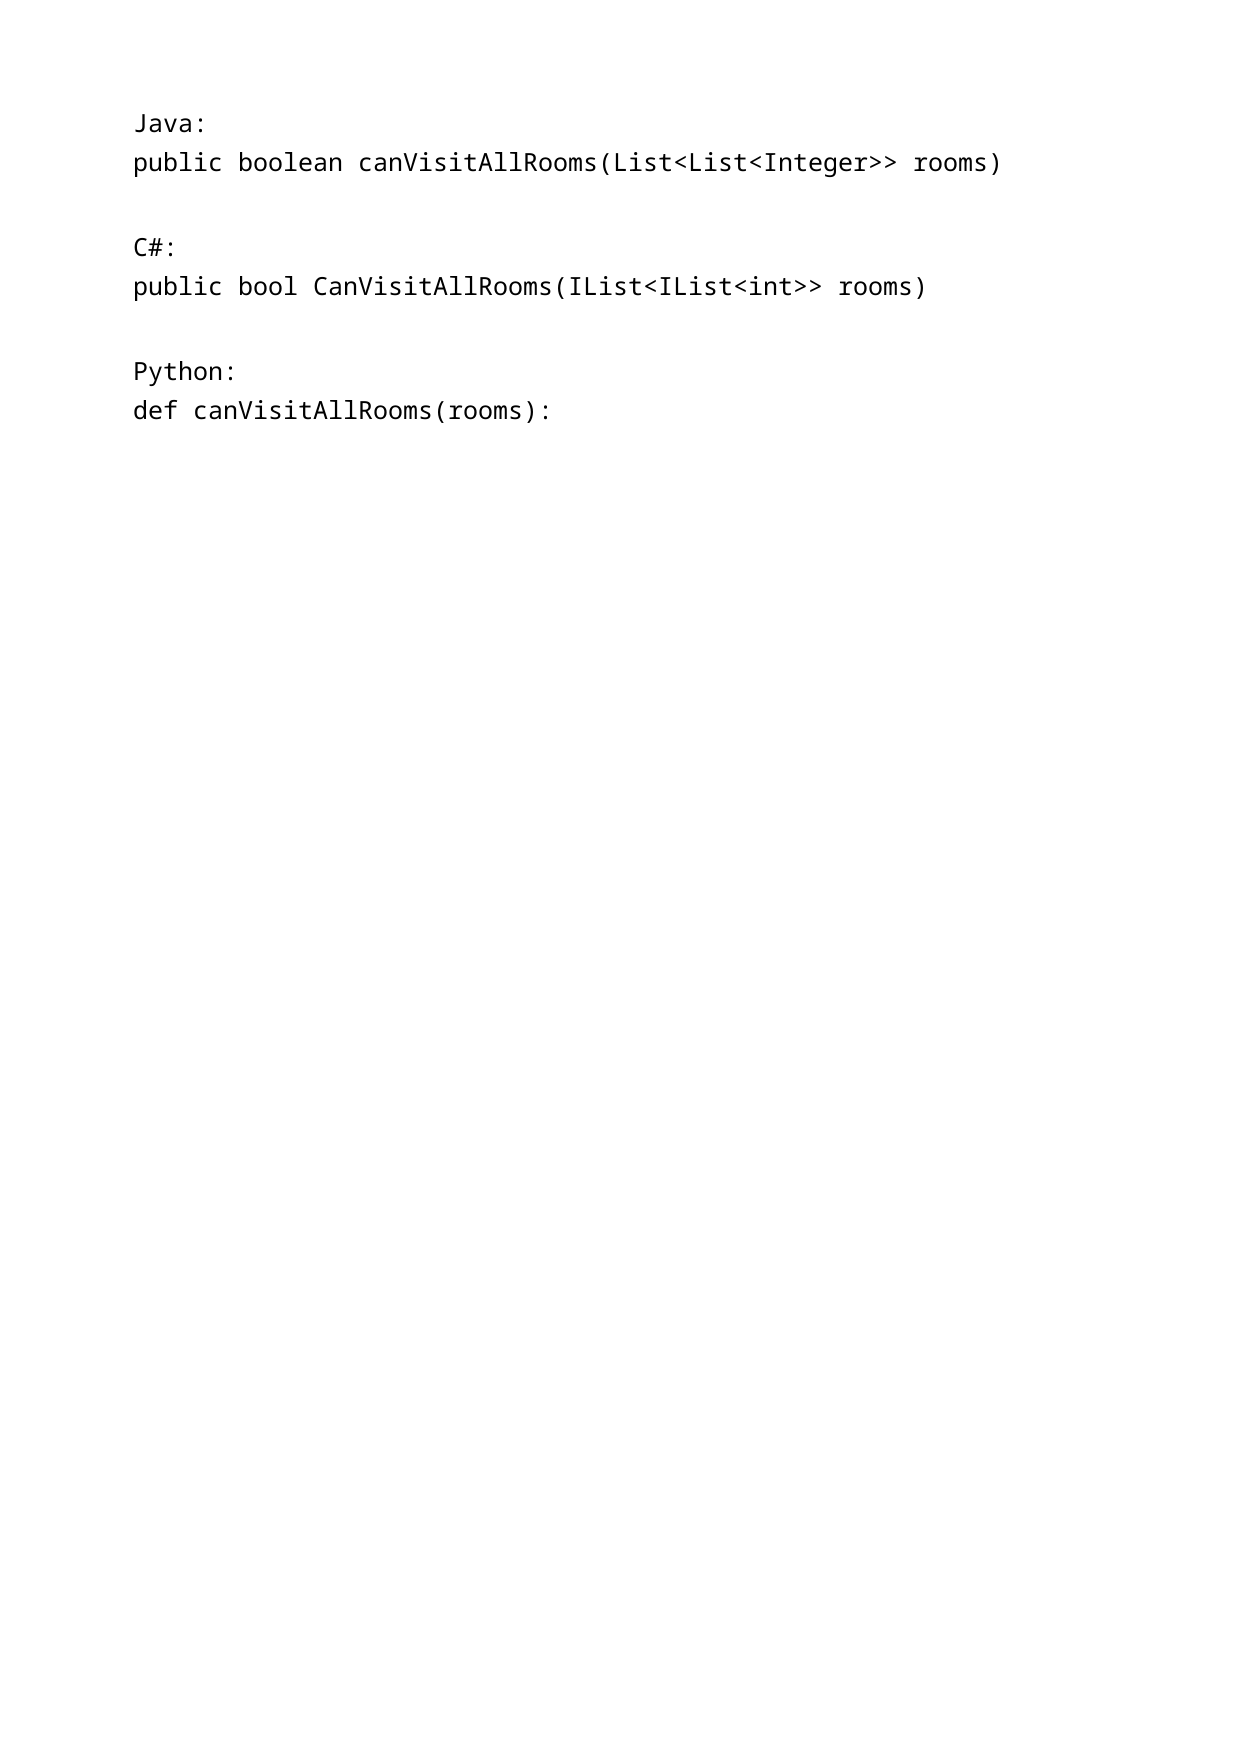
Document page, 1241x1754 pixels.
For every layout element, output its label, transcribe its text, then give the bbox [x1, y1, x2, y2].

text Java: [133, 105, 1152, 139]
text public boolean canVisitAllRooms(List<List<Integer>> rooms) [133, 144, 1152, 178]
text public bool CanVisitAllRooms(IList<IList<int>> rooms) [133, 269, 1152, 303]
text def canVisitAllRooms(rooms): [133, 393, 1152, 427]
text C#: [133, 229, 1152, 263]
text Python: [133, 354, 1152, 388]
